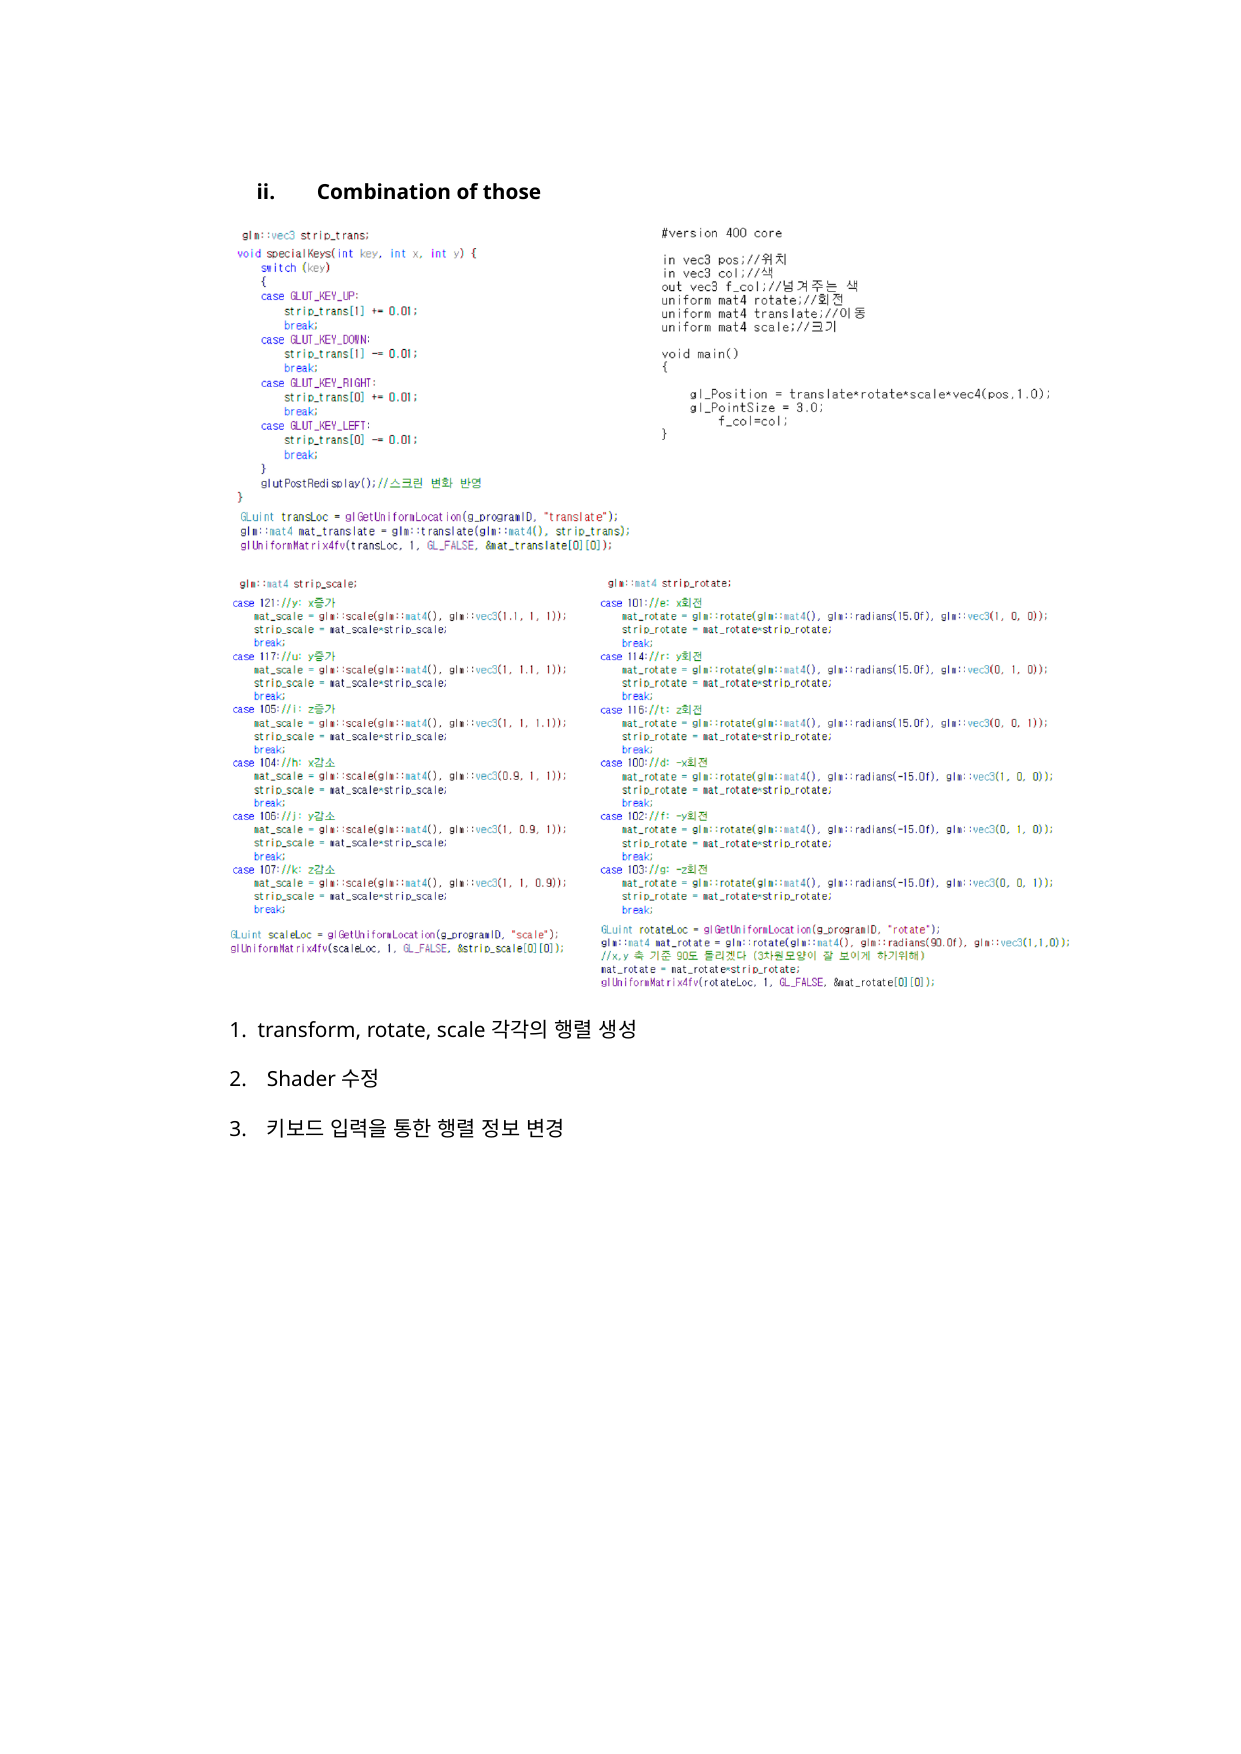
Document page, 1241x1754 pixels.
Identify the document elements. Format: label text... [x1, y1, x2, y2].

text 1. transform, rotate, scale 각각의 행렬 생성 [229, 1013, 1090, 1043]
picture [229, 224, 1063, 555]
list Shader 수정 [229, 1063, 1090, 1093]
list Combination of those [275, 177, 1090, 206]
list 키보드 입력을 통한 행렬 정보 변경 [229, 1112, 1090, 1142]
picture [229, 573, 1075, 995]
